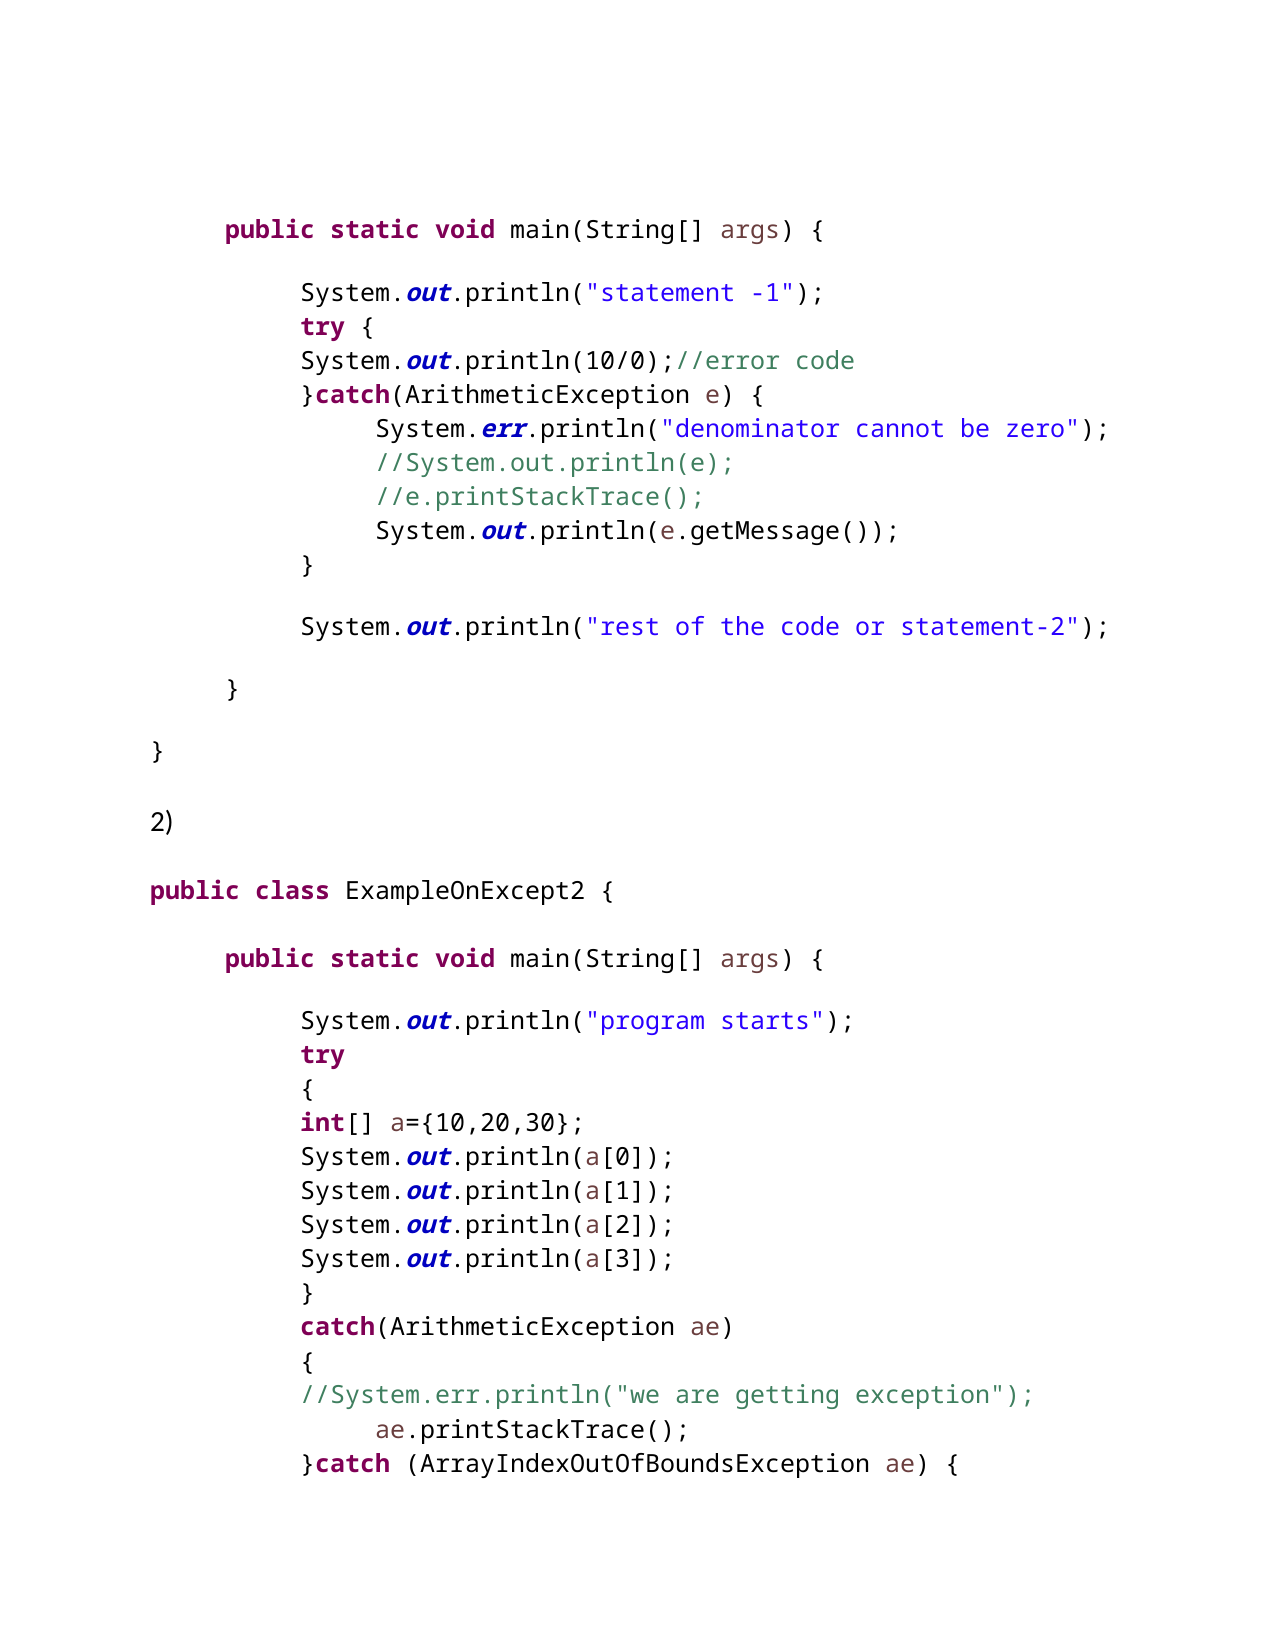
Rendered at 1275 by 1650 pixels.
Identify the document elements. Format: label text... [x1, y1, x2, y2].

text } [150, 671, 1125, 705]
text 2) [150, 803, 1125, 838]
text } [150, 547, 1125, 581]
text System.err.println("denominator cannot be zero"); [150, 410, 1125, 444]
text { [150, 1071, 1125, 1105]
text public static void main(String[] args) { [150, 212, 1125, 246]
text int[] a={10,20,30}; [150, 1105, 1125, 1139]
text } [150, 733, 1125, 767]
text System.out.println(a[0]); [150, 1139, 1125, 1173]
text { [150, 1343, 1125, 1377]
text catch(ArithmeticException ae) [150, 1309, 1125, 1343]
text //System.err.println("we are getting exception"); [150, 1377, 1125, 1411]
text System.out.println(10/0);//error code [150, 342, 1125, 376]
text //e.printStackTrace(); [150, 478, 1125, 513]
text System.out.println("statement -1"); [150, 274, 1125, 308]
text System.out.println(a[2]); [150, 1207, 1125, 1241]
text ae.printStackTrace(); [150, 1411, 1125, 1445]
text public static void main(String[] args) { [150, 940, 1125, 974]
text try { [150, 308, 1125, 342]
text public class ExampleOnExcept2 { [150, 872, 1125, 906]
text System.out.println(e.getMessage()); [150, 513, 1125, 547]
text System.out.println("rest of the code or statement-2"); [150, 609, 1125, 643]
text //System.out.println(e); [150, 444, 1125, 478]
text System.out.println(a[1]); [150, 1173, 1125, 1207]
text System.out.println(a[3]); [150, 1241, 1125, 1275]
text }catch (ArrayIndexOutOfBoundsException ae) { [150, 1445, 1125, 1479]
text }catch(ArithmeticException e) { [150, 376, 1125, 410]
text try [150, 1037, 1125, 1071]
text System.out.println("program starts"); [150, 1002, 1125, 1037]
text } [150, 1275, 1125, 1309]
